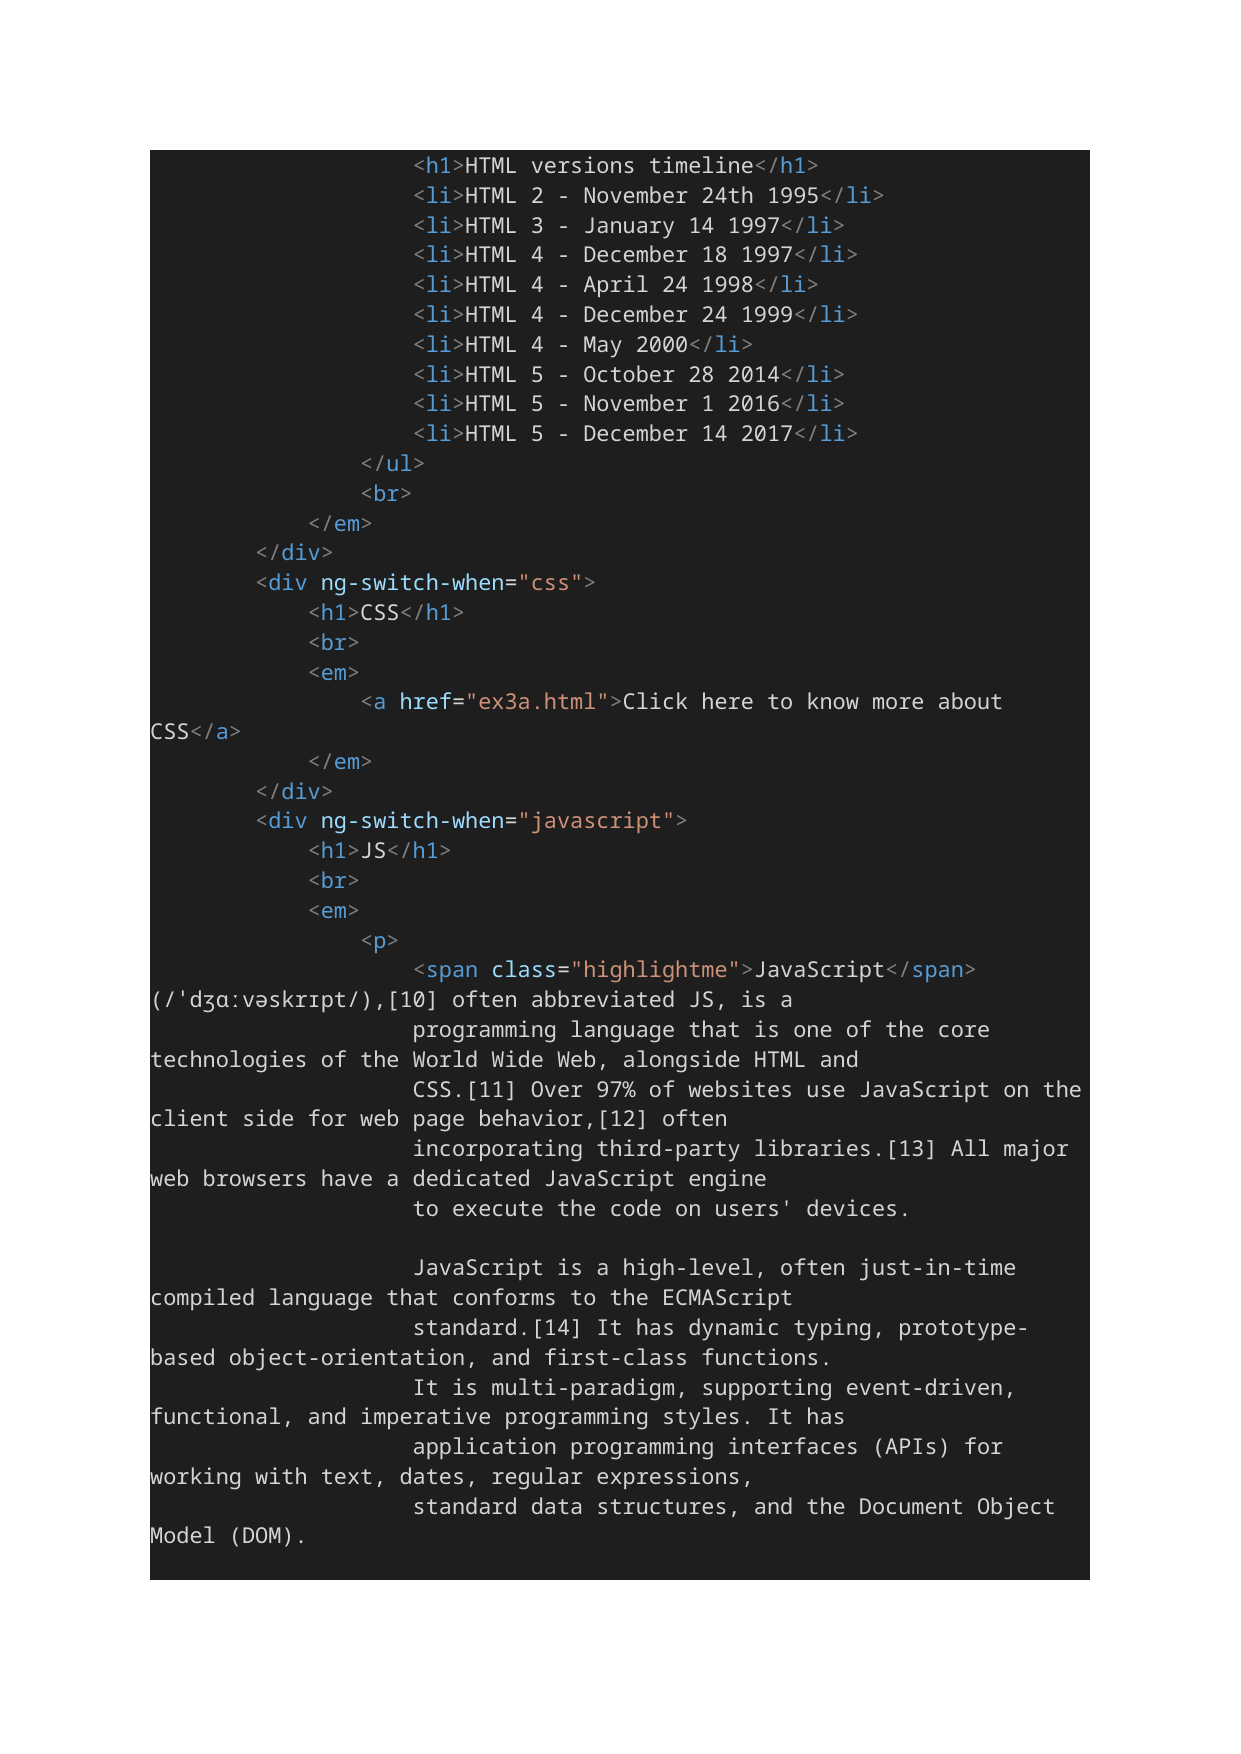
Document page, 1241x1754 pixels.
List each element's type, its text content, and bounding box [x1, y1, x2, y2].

text <div ng-switch-when="javascript"> [150, 805, 1090, 835]
text <li>HTML 4 - December 24 1999</li> [150, 299, 1090, 329]
text <h1>HTML versions timeline</h1> [150, 150, 1090, 180]
text <br> [150, 478, 1090, 507]
text <h1>JS</h1> [150, 835, 1090, 865]
text programming language that is one of the core technologies of the World Wide Web, alongside HTML and [150, 1014, 1090, 1073]
text <li>HTML 5 - November 1 2016</li> [150, 388, 1090, 418]
text <br> [150, 627, 1090, 656]
text standard data structures, and the Document Object Model (DOM). [150, 1491, 1090, 1550]
text <li>HTML 4 - April 24 1998</li> [150, 269, 1090, 299]
text <li>HTML 2 - November 24th 1995</li> [150, 180, 1090, 209]
text <div ng-switch-when="css"> [150, 567, 1090, 597]
text </ul> [150, 448, 1090, 478]
text <p> [150, 924, 1090, 954]
text to execute the code on users' devices. [150, 1193, 1090, 1222]
text <li>HTML 5 - October 28 2014</li> [150, 358, 1090, 388]
text </div> [150, 537, 1090, 567]
text <li>HTML 4 - May 2000</li> [150, 329, 1090, 358]
text <li>HTML 5 - December 14 2017</li> [150, 418, 1090, 448]
text <br> [150, 865, 1090, 895]
text <h1>CSS</h1> [150, 597, 1090, 627]
text </div> [150, 776, 1090, 805]
text <a href="ex3a.html">Click here to know more about CSS</a> [150, 686, 1090, 746]
text <li>HTML 4 - December 18 1997</li> [150, 239, 1090, 269]
text CSS.[11] Over 97% of websites use JavaScript on the client side for web page behavior,[12] often [150, 1073, 1090, 1133]
text <li>HTML 3 - January 14 1997</li> [150, 209, 1090, 239]
text incorporating third-party libraries.[13] All major web browsers have a dedicated JavaScript engine [150, 1133, 1090, 1193]
text JavaScript is a high-level, often just-in-time compiled language that conforms to the ECMAScript [150, 1252, 1090, 1312]
text application programming interfaces (APIs) for working with text, dates, regular expressions, [150, 1431, 1090, 1491]
text It is multi-paradigm, supporting event-driven, functional, and imperative programming styles. It has [150, 1371, 1090, 1431]
text standard.[14] It has dynamic typing, prototype-based object-orientation, and first-class functions. [150, 1312, 1090, 1371]
text <em> [150, 656, 1090, 686]
text </em> [150, 507, 1090, 537]
text <span class="highlightme">JavaScript</span> (/ˈdʒɑːvəskrɪpt/),[10] often abbreviated JS, is a [150, 954, 1090, 1014]
text </em> [150, 746, 1090, 776]
text <em> [150, 895, 1090, 924]
